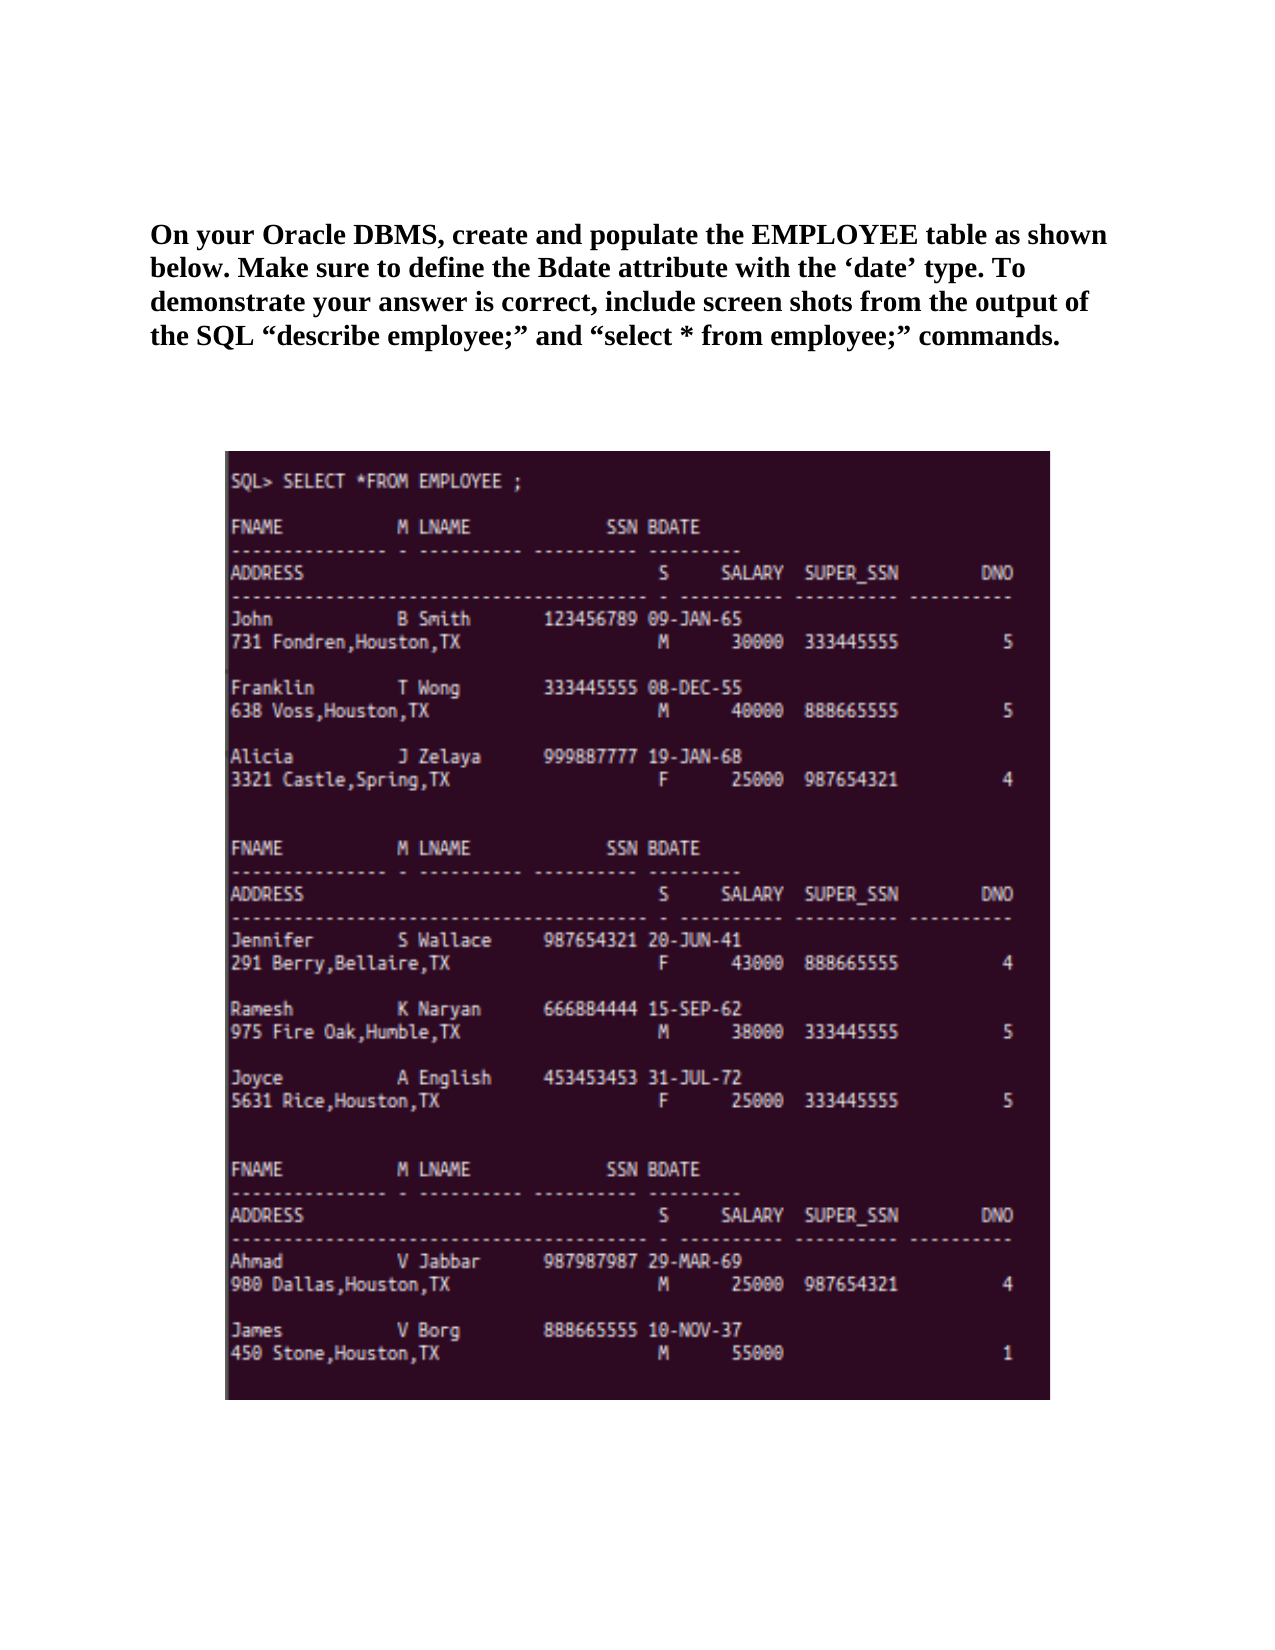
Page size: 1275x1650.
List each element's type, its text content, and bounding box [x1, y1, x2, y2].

text On your Oracle DBMS, create and populate the EMPLOYEE table as shown below. Make sure to define the Bdate attribute with the ‘date’ type. To demonstrate your answer is correct, include screen shots from the output of the SQL “describe employee;” and “select * from employee;” commands. [150, 217, 1125, 351]
picture [225, 451, 1050, 1400]
